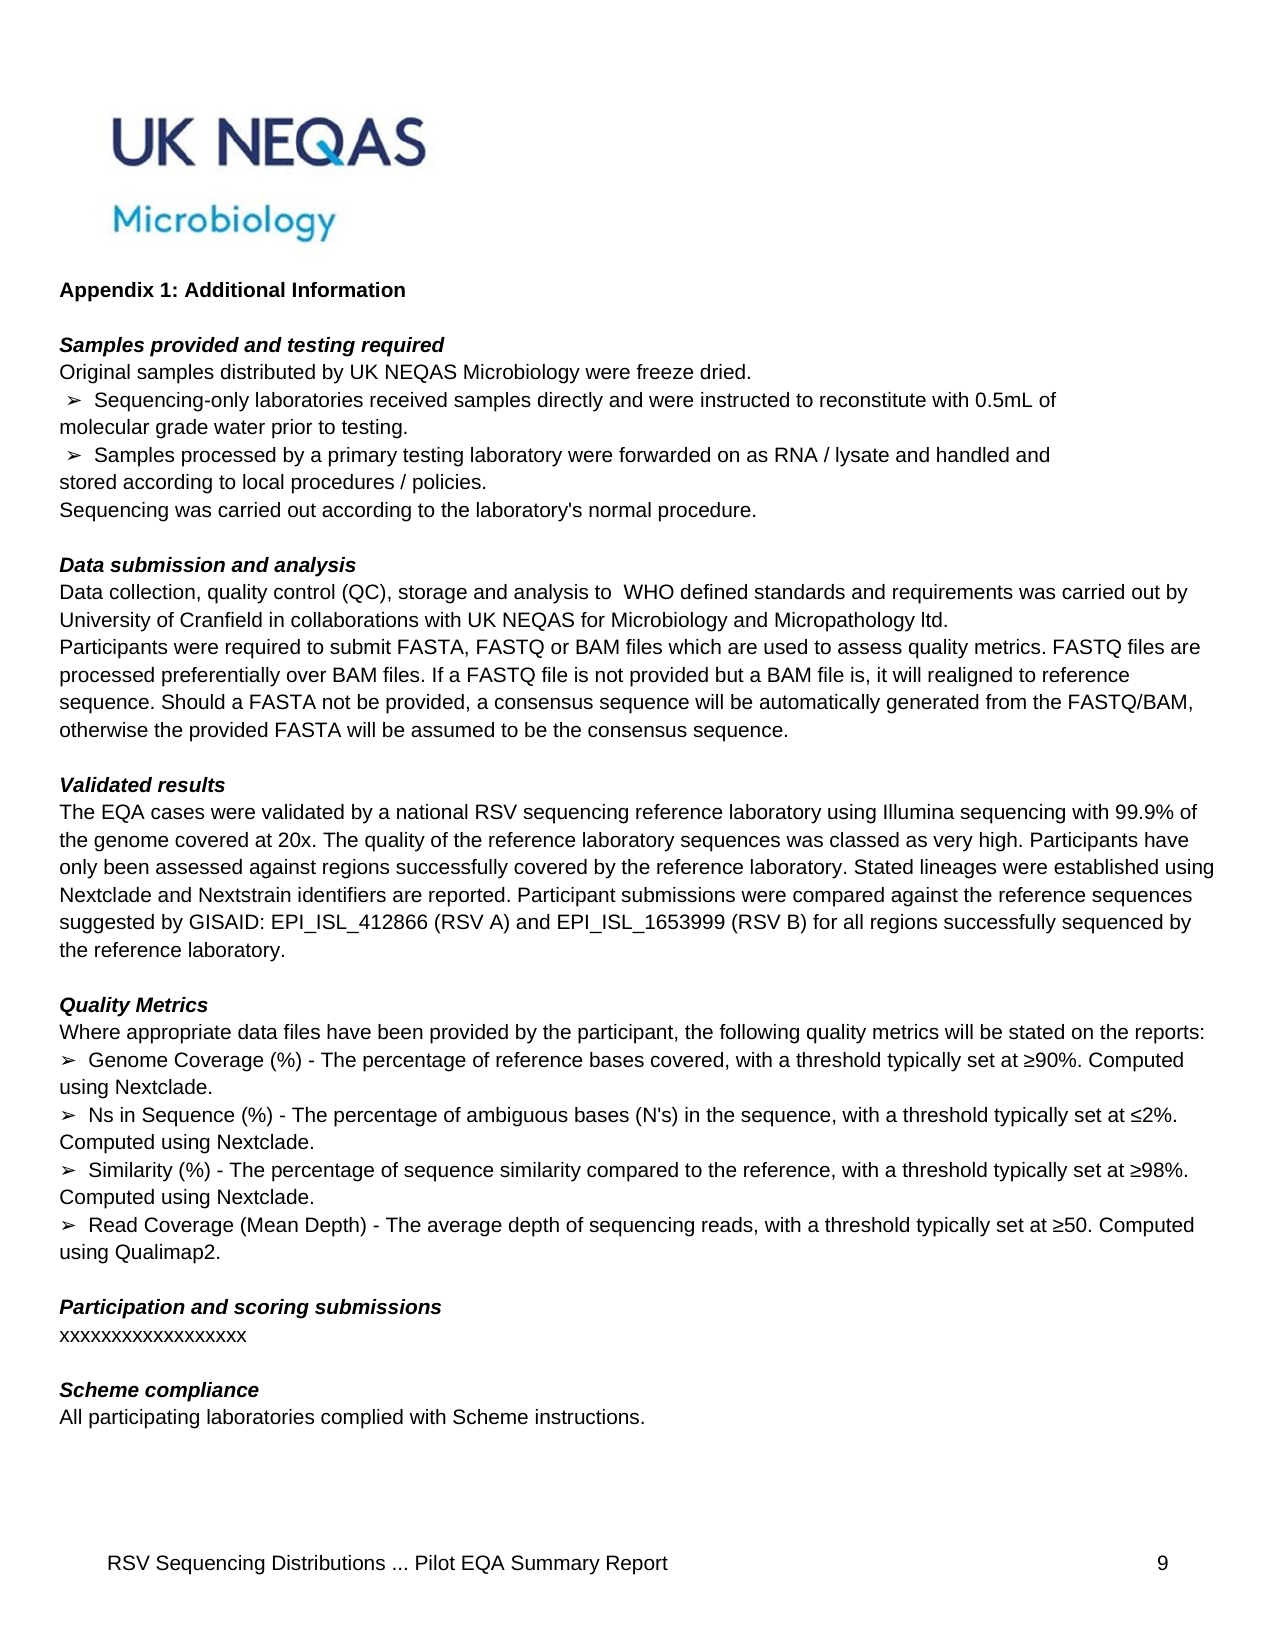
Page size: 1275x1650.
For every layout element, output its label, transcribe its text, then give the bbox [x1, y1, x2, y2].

picture [77, 75, 453, 278]
